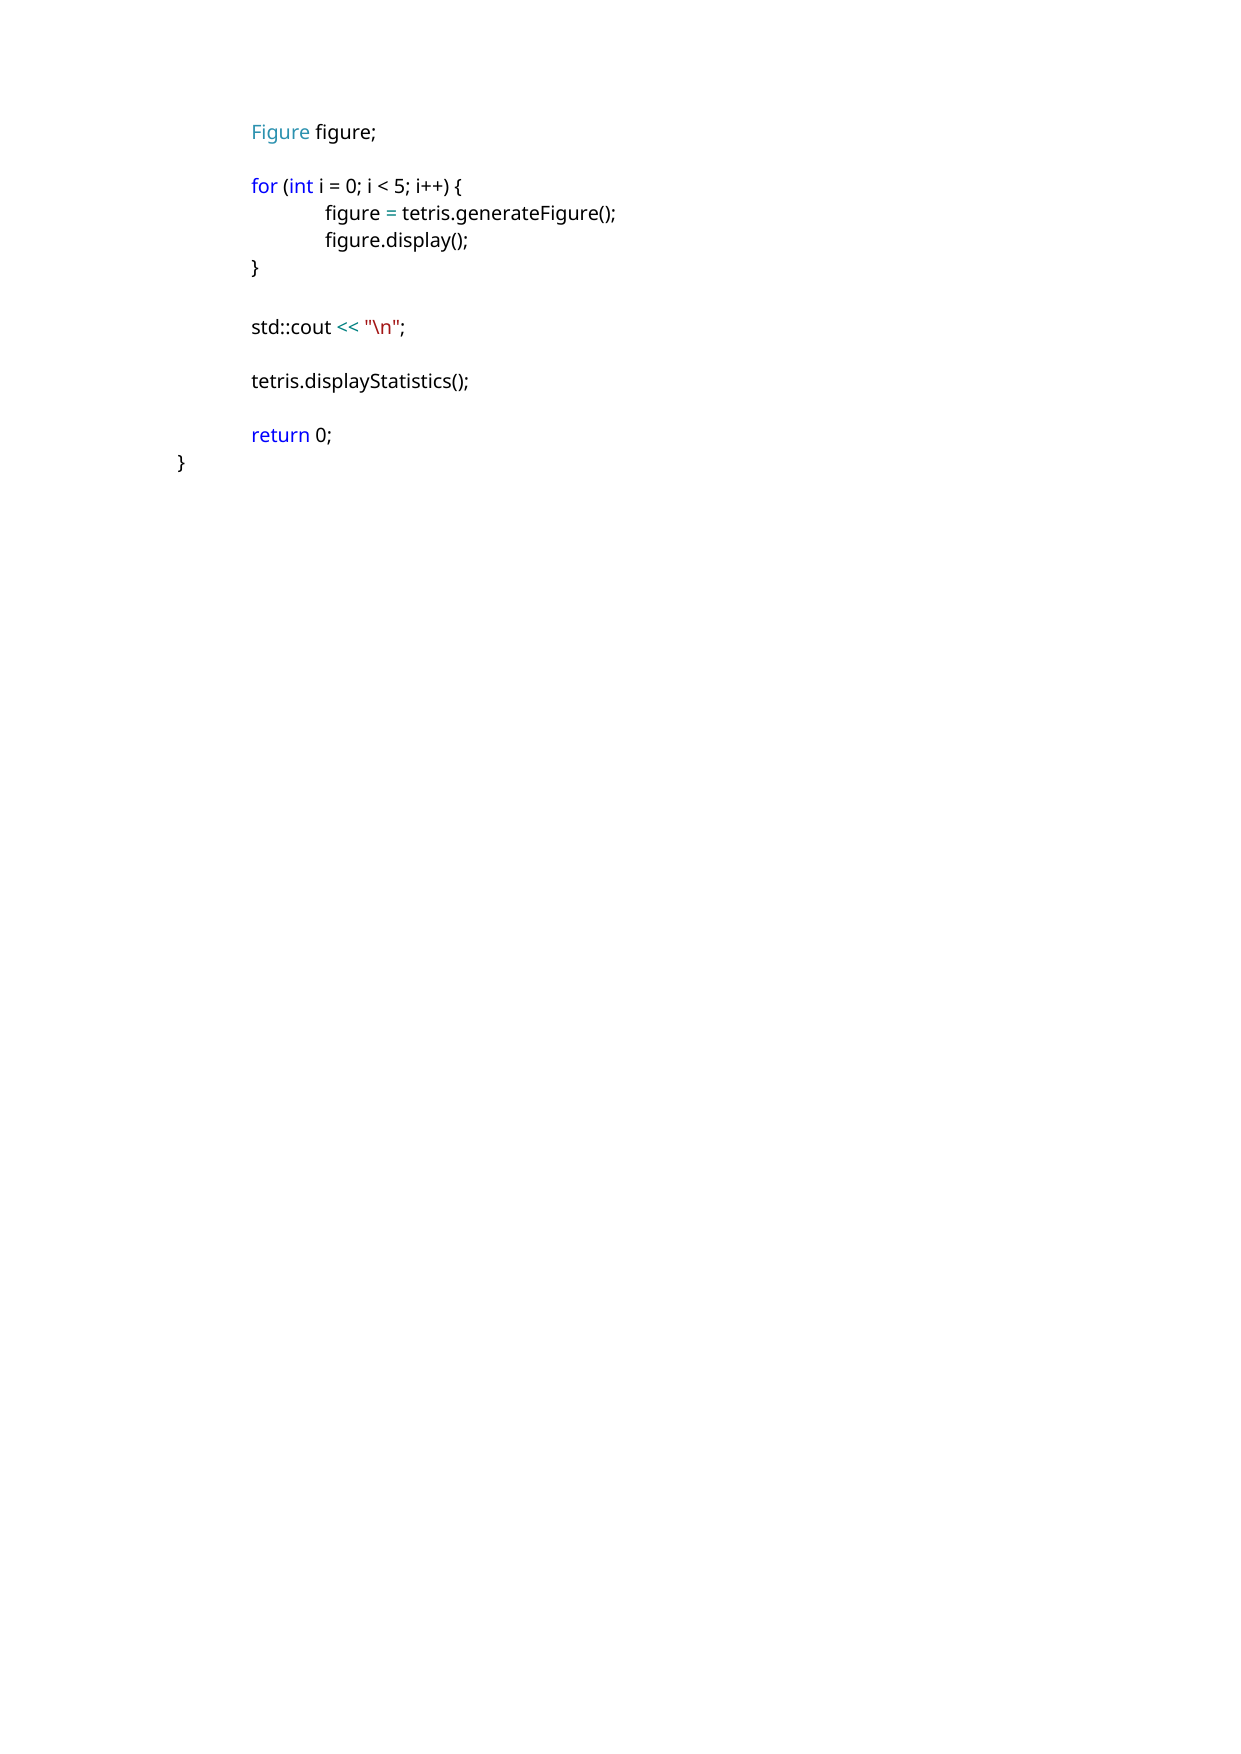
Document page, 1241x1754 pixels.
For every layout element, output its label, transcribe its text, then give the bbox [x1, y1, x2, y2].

text for (int i = 0; i < 5; i++) { [177, 172, 1152, 199]
text tetris.displayStatistics(); [177, 367, 1152, 394]
text return 0; [177, 421, 1152, 448]
text figure.display(); [177, 226, 1152, 253]
text Figure figure; [177, 118, 1152, 145]
text figure = tetris.generateFigure(); [177, 199, 1152, 226]
text } [177, 448, 1152, 475]
text std::cout << "\n"; [177, 313, 1152, 341]
text } [177, 253, 1152, 280]
